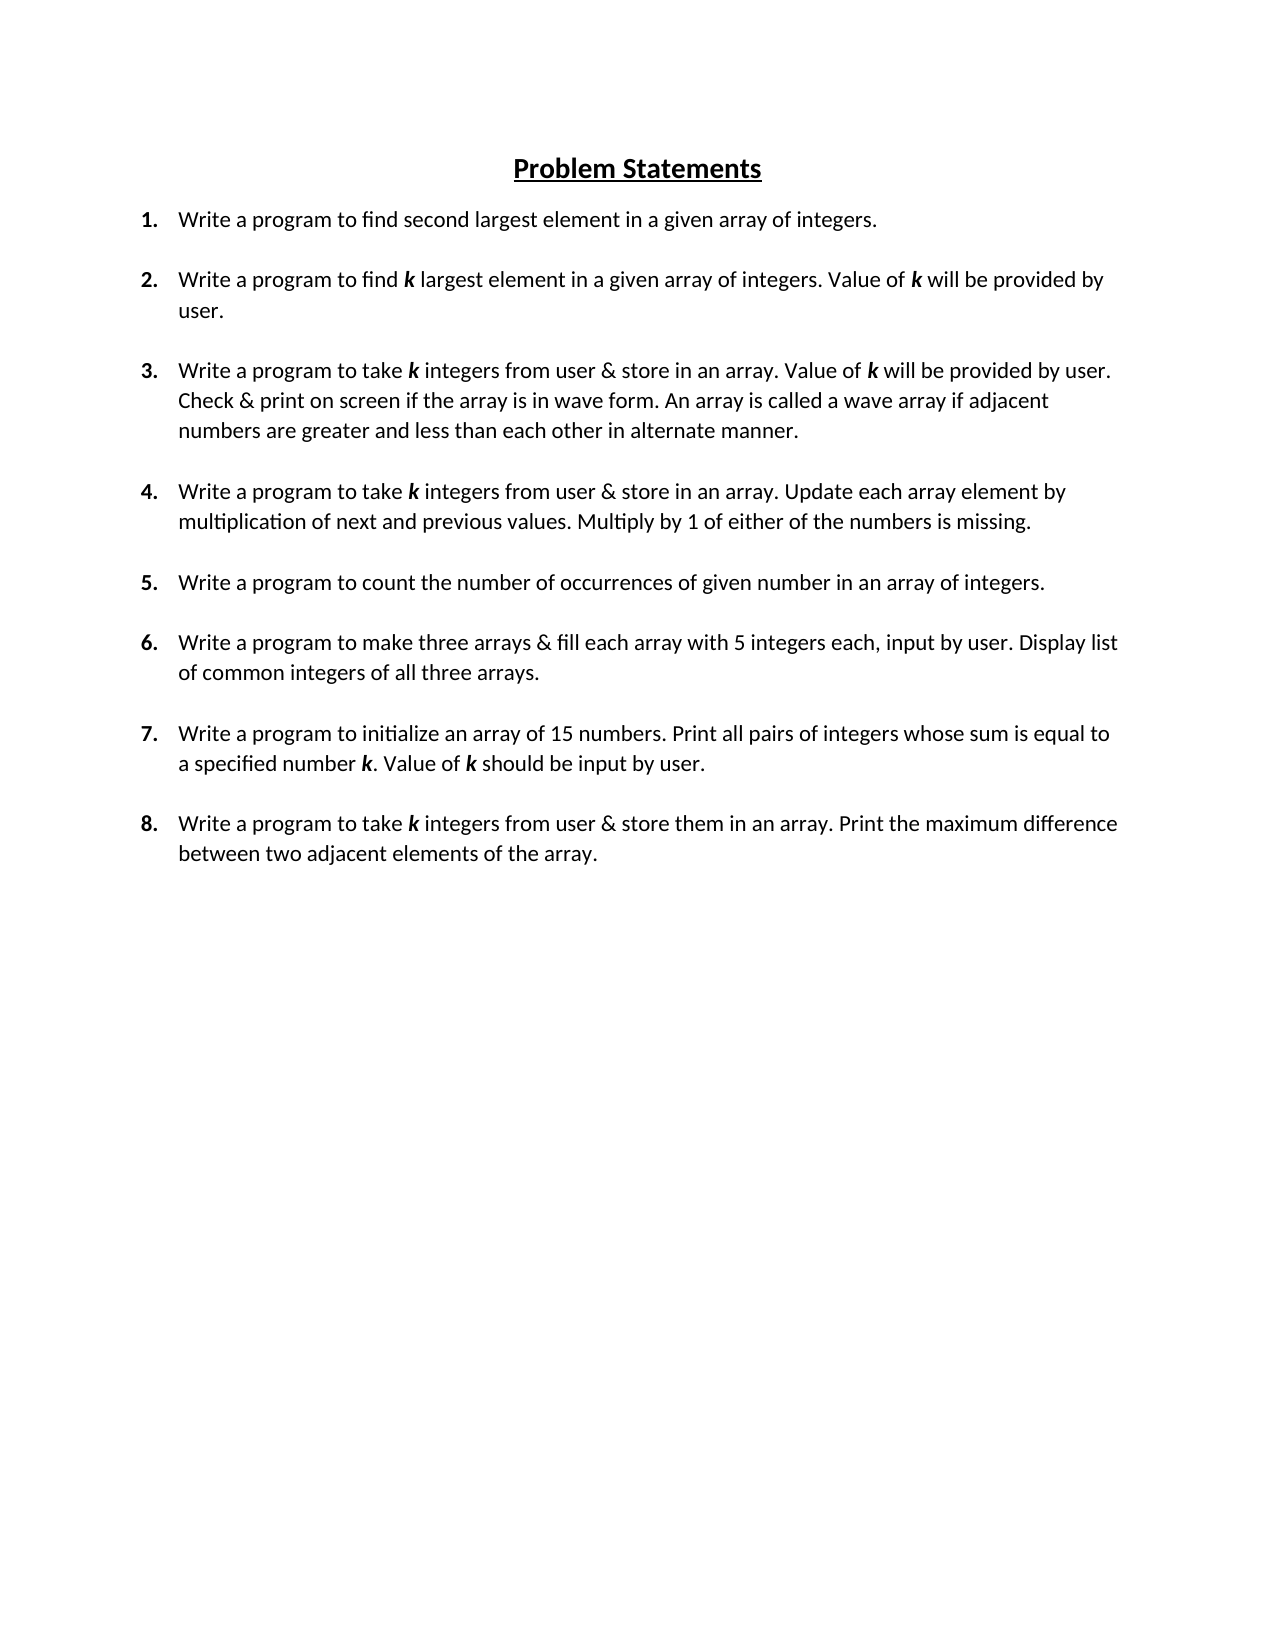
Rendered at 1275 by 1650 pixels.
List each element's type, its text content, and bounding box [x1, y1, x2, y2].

list Write a program to make three arrays & fill each array with 5 integers each, input by user. Display list of common integers of all three arrays. [141, 628, 1125, 716]
list Write a program to initialize an array of 15 numbers. Print all pairs of integers whose sum is equal to a specified number k. Value of k should be input by user. [141, 719, 1125, 807]
list Write a program to find k largest element in a given array of integers. Value of k will be provided by user. [141, 266, 1125, 324]
list Write a program to find second largest element in a given array of integers. [141, 205, 1125, 263]
list Write a program to count the number of occurrences of given number in an array of integers. [141, 568, 1125, 626]
list Write a program to take k integers from user & store them in an array. Print the maximum difference between two adjacent elements of the array. [141, 809, 1125, 867]
list Write a program to take k integers from user & store in an array. Update each array element by multiplication of next and previous values. Multiply by 1 of either of the numbers is missing. [141, 477, 1125, 565]
list Write a program to take k integers from user & store in an array. Value of k will be provided by user. Check & print on screen if the array is in wave form. An array is called a wave array if adjacent numbers are greater and less than each other in alternate manner. [141, 356, 1125, 475]
text Problem Statements [150, 150, 1125, 186]
